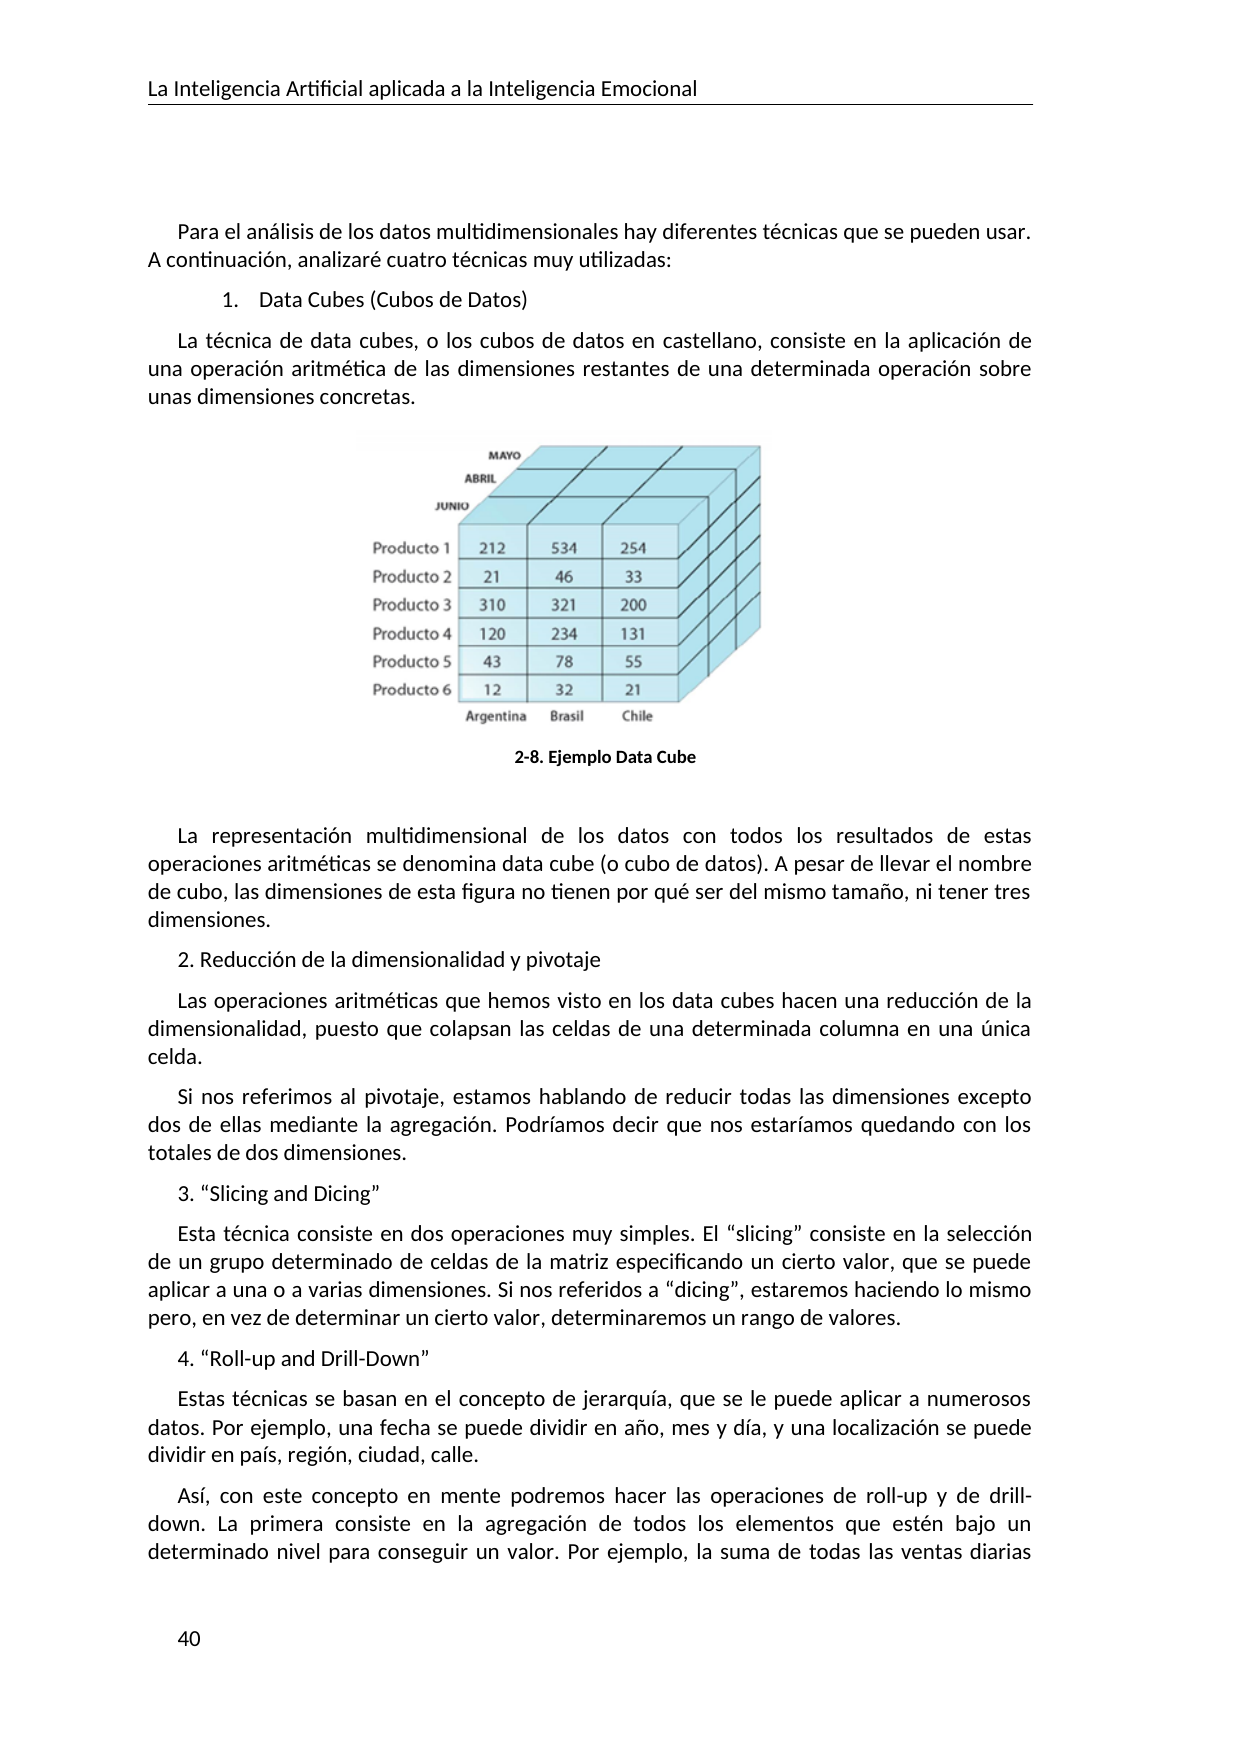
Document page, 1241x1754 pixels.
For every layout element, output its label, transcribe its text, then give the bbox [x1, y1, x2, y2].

text Las operaciones aritméticas que hemos visto en los data cubes hacen una reducción de la dimensionalidad, puesto que colapsan las celdas de una determinada columna en una única celda. [148, 986, 1033, 1070]
text 4. “Roll-up and Drill-Down” [148, 1344, 1033, 1372]
text 3. “Slicing and Dicing” [148, 1179, 1033, 1207]
text 2. Reducción de la dimensionalidad y pivotaje [148, 945, 1033, 973]
text Si nos referimos al pivotaje, estamos hablando de reducir todas las dimensiones excepto dos de ellas mediante la agregación. Podríamos decir que nos estaríamos quedando con los totales de dos dimensiones. [148, 1082, 1033, 1166]
text La representación multidimensional de los datos con todos los resultados de estas operaciones aritméticas se denomina data cube (o cubo de datos). A pesar de llevar el nombre de cubo, las dimensiones de esta figura no tienen por qué ser del mismo tamaño, ni tener tres dimensiones. [148, 821, 1033, 933]
picture [265, 422, 916, 736]
list Data Cubes (Cubos de Datos) [221, 286, 1033, 314]
